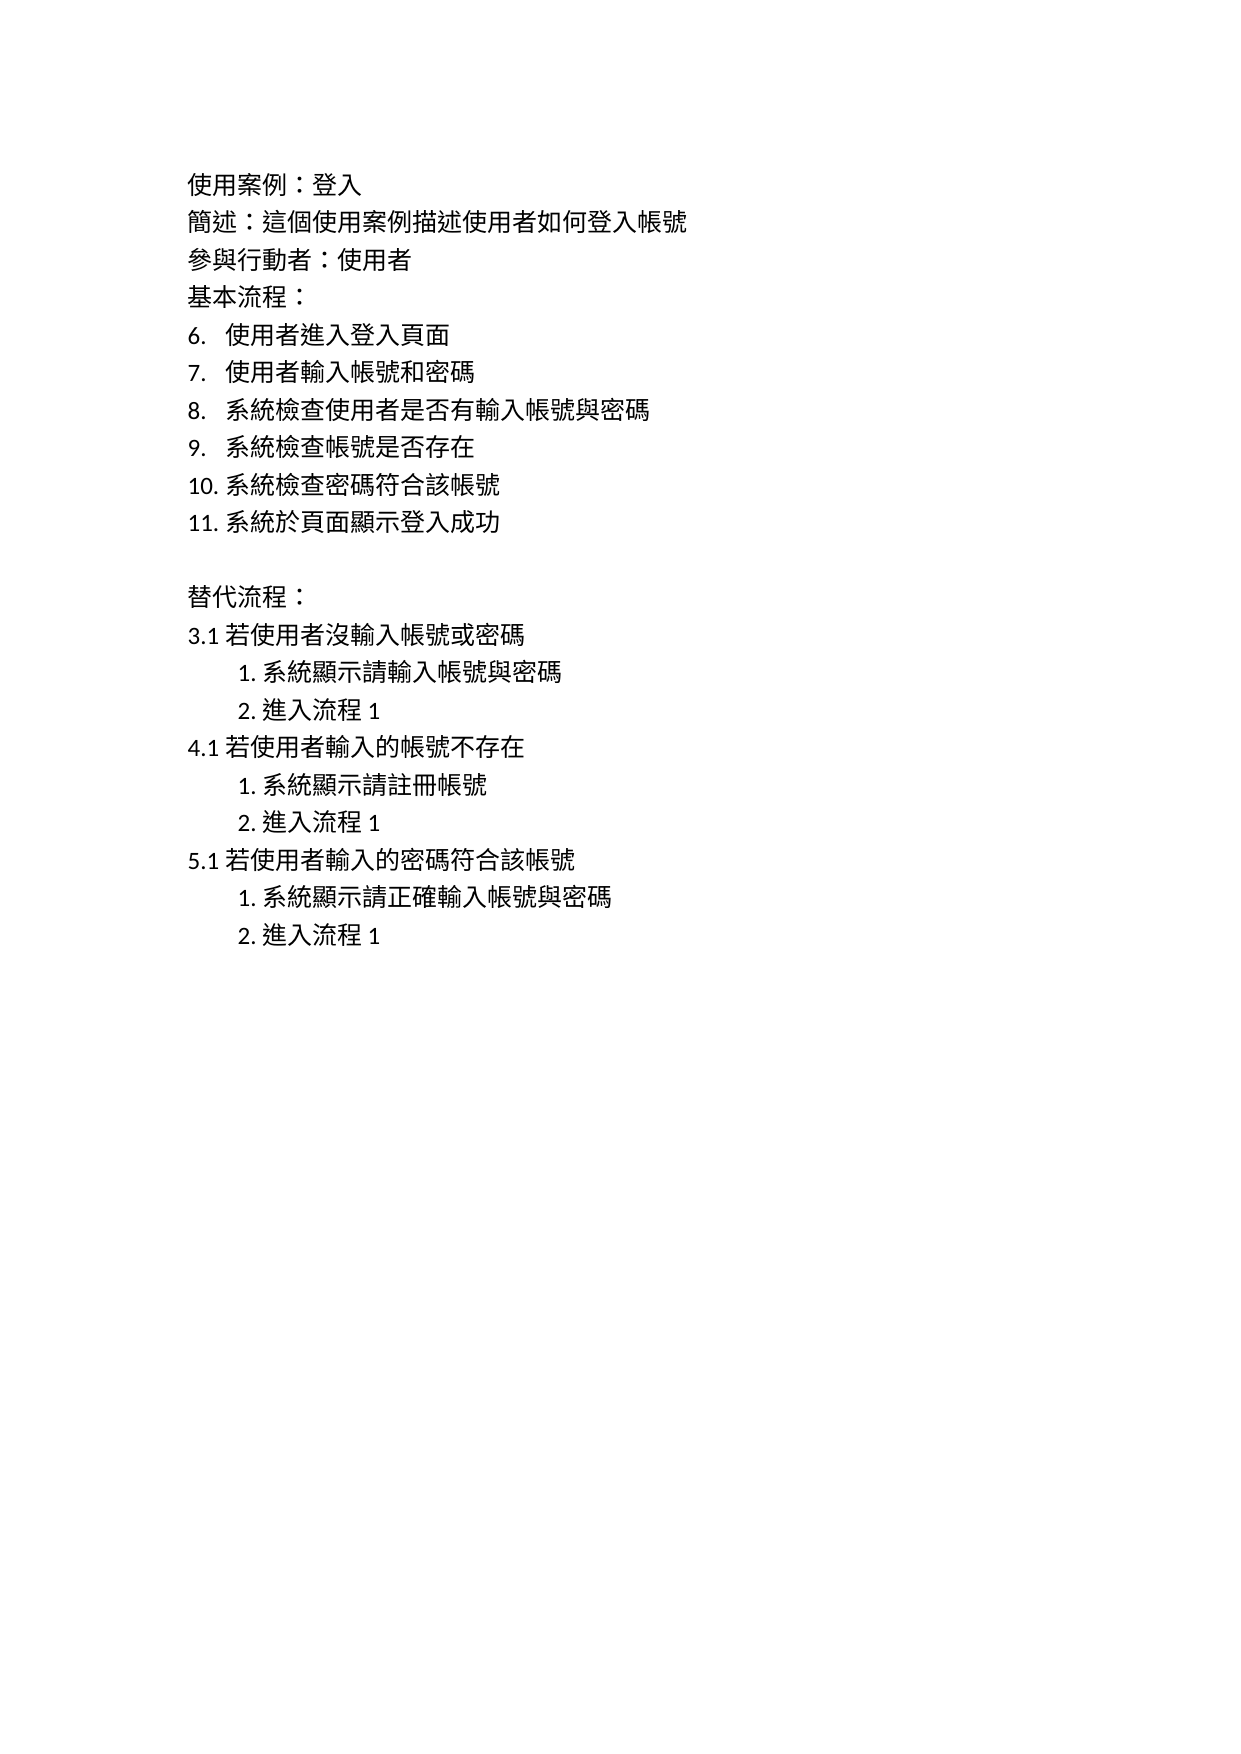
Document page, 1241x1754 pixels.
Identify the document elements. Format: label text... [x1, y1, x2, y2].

text 基本流程： [187, 277, 1053, 314]
text 3.1 若使用者沒輸入帳號或密碼 [187, 614, 1053, 652]
list 使用者進入登入頁面 [187, 314, 1053, 352]
list 系統檢查使用者是否有輸入帳號與密碼 [187, 389, 1053, 427]
text 2. 進入流程1 [187, 914, 1053, 952]
text 5.1 若使用者輸入的密碼符合該帳號 [187, 839, 1053, 877]
text 2. 進入流程1 [187, 802, 1053, 839]
text 替代流程： [187, 577, 1053, 614]
text 使用案例：登入 [187, 164, 1053, 202]
text 參與行動者：使用者 [187, 239, 1053, 277]
list 系統檢查密碼符合該帳號 [187, 464, 1053, 502]
text 4.1 若使用者輸入的帳號不存在 [187, 727, 1053, 764]
list 系統檢查帳號是否存在 [187, 427, 1053, 464]
text 簡述：這個使用案例描述使用者如何登入帳號 [187, 202, 1053, 239]
text 1. 系統顯示請正確輸入帳號與密碼 [187, 877, 1053, 914]
list 系統於頁面顯示登入成功 [187, 502, 1053, 539]
text 1. 系統顯示請輸入帳號與密碼 [187, 652, 1053, 689]
text 1. 系統顯示請註冊帳號 [187, 764, 1053, 802]
text 2. 進入流程1 [187, 689, 1053, 727]
list 使用者輸入帳號和密碼 [187, 352, 1053, 389]
